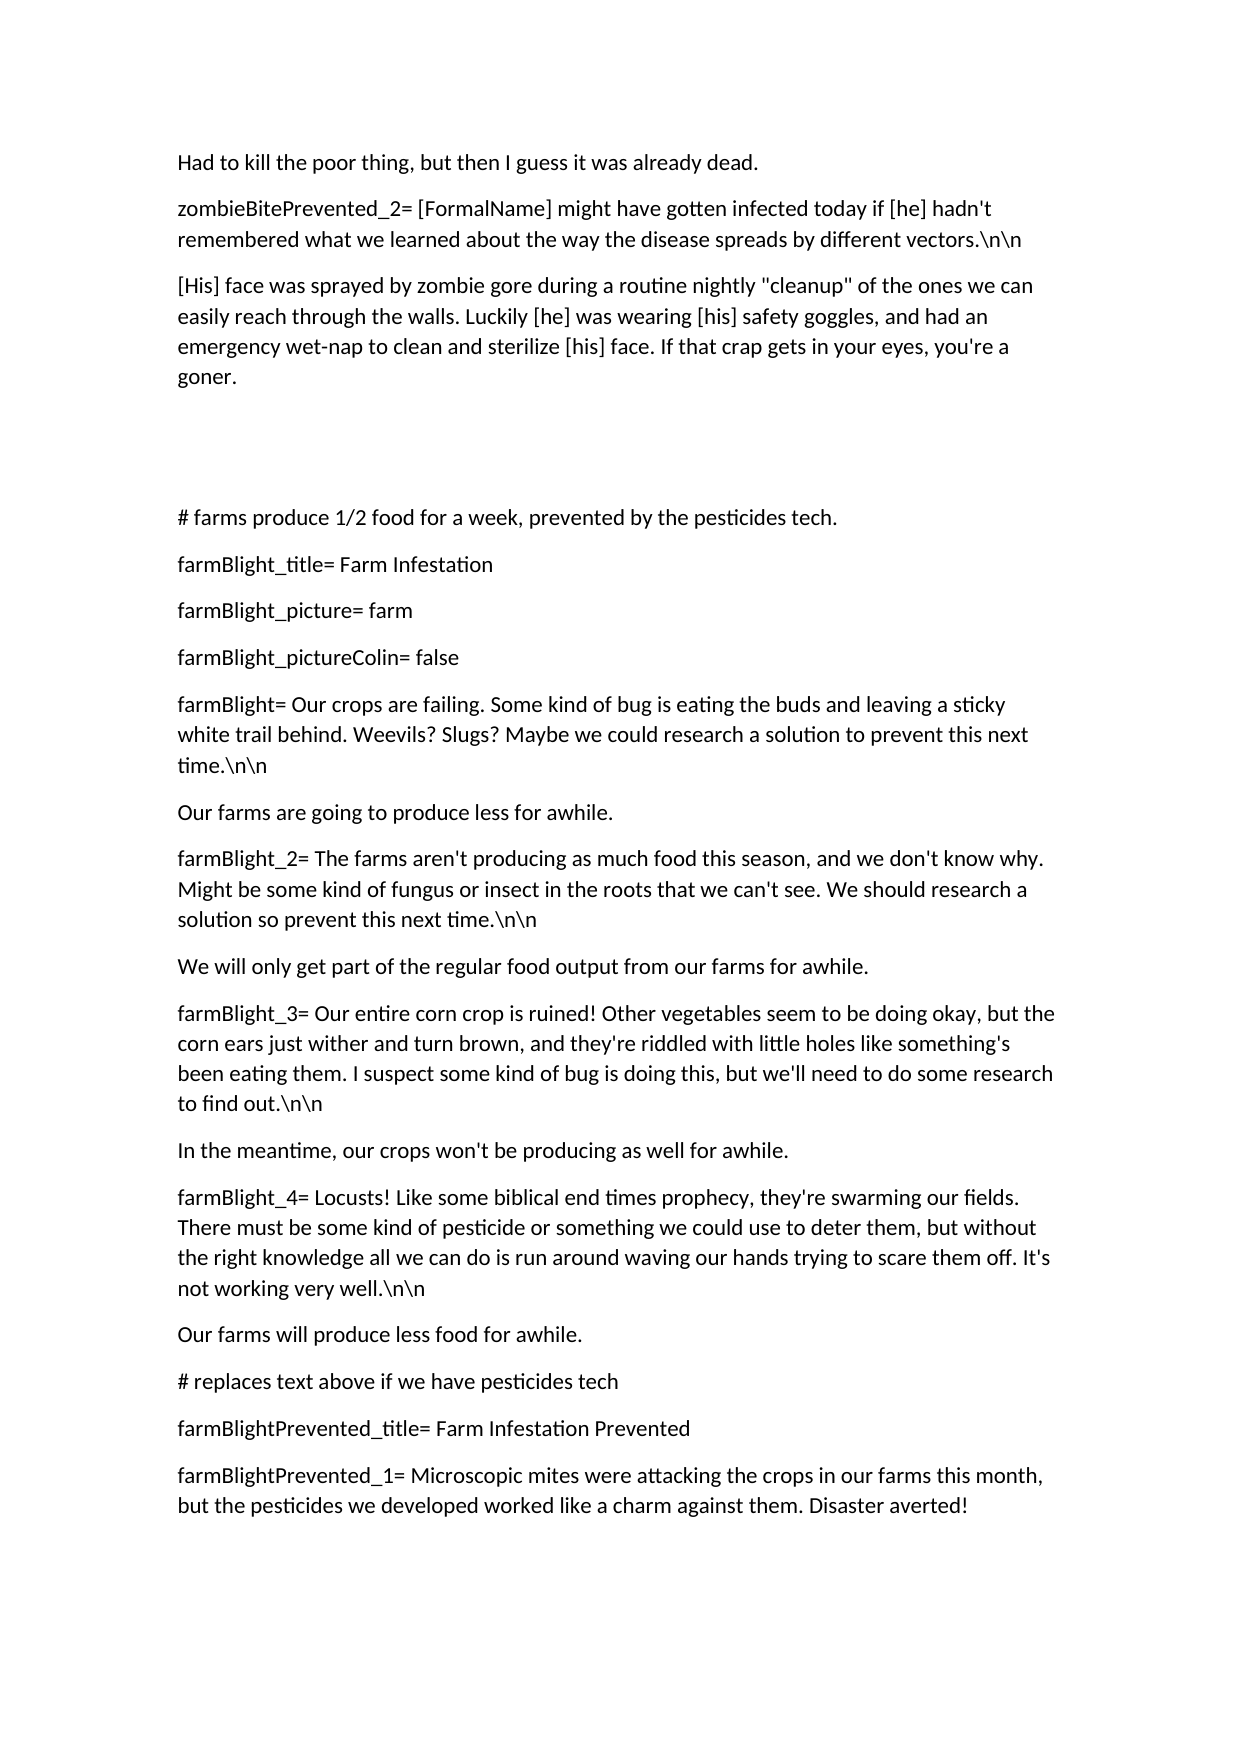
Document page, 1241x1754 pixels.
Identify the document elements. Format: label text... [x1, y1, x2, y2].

text In the meantime, our crops won't be producing as well for awhile. [177, 1136, 1063, 1164]
text farmBlight= Our crops are failing. Some kind of bug is eating the buds and leaving a sticky white trail behind. Weevils? Slugs? Maybe we could research a solution to prevent this next time.\n\n [177, 690, 1063, 779]
text # farms produce 1/2 food for a week, prevented by the pesticides tech. [177, 503, 1063, 531]
text farmBlightPrevented_title= Farm Infestation Prevented [177, 1414, 1063, 1442]
text farmBlight_picture= farm [177, 597, 1063, 624]
text farmBlight_title= Farm Infestation [177, 550, 1063, 578]
text Our farms will produce less food for awhile. [177, 1321, 1063, 1348]
text farmBlight_2= The farms aren't producing as much food this season, and we don't know why. Might be some kind of fungus or insect in the roots that we can't see. We should research a solution so prevent this next time.\n\n [177, 844, 1063, 933]
text farmBlight_4= Locusts! Like some biblical end times prophecy, they're swarming our fields. There must be some kind of pesticide or something we could use to deter them, but without the right knowledge all we can do is run around waving our hands trying to scare them off. It's not working very well.\n\n [177, 1183, 1063, 1302]
text # replaces text above if we have pesticides tech [177, 1367, 1063, 1395]
text farmBlight_pictureColin= false [177, 643, 1063, 671]
text farmBlight_3= Our entire corn crop is ruined! Other vegetables seem to be doing okay, but the corn ears just wither and turn brown, and they're riddled with little holes like something's been eating them. I suspect some kind of bug is doing this, but we'll need to do some research to find out.\n\n [177, 999, 1063, 1117]
text [His] face was sprayed by zombie gore during a routine nightly "cleanup" of the ones we can easily reach through the walls. Luckily [he] was wearing [his] safety goggles, and had an emergency wet-nap to clean and sterilize [his] face. If that crap gets in your eyes, you're a goner. [177, 272, 1063, 390]
text zombieBitePrevented_2= [FormalName] might have gotten infected today if [he] hadn't remembered what we learned about the way the disease spreads by different vectors.\n\n [177, 194, 1063, 253]
text farmBlightPrevented_1= Microscopic mites were attacking the crops in our farms this month, but the pesticides we developed worked like a charm against them. Disaster averted! [177, 1461, 1063, 1519]
text Had to kill the poor thing, but then I guess it was already dead. [177, 148, 1063, 176]
text We will only get part of the regular food output from our farms for awhile. [177, 952, 1063, 980]
text Our farms are going to produce less for awhile. [177, 798, 1063, 826]
